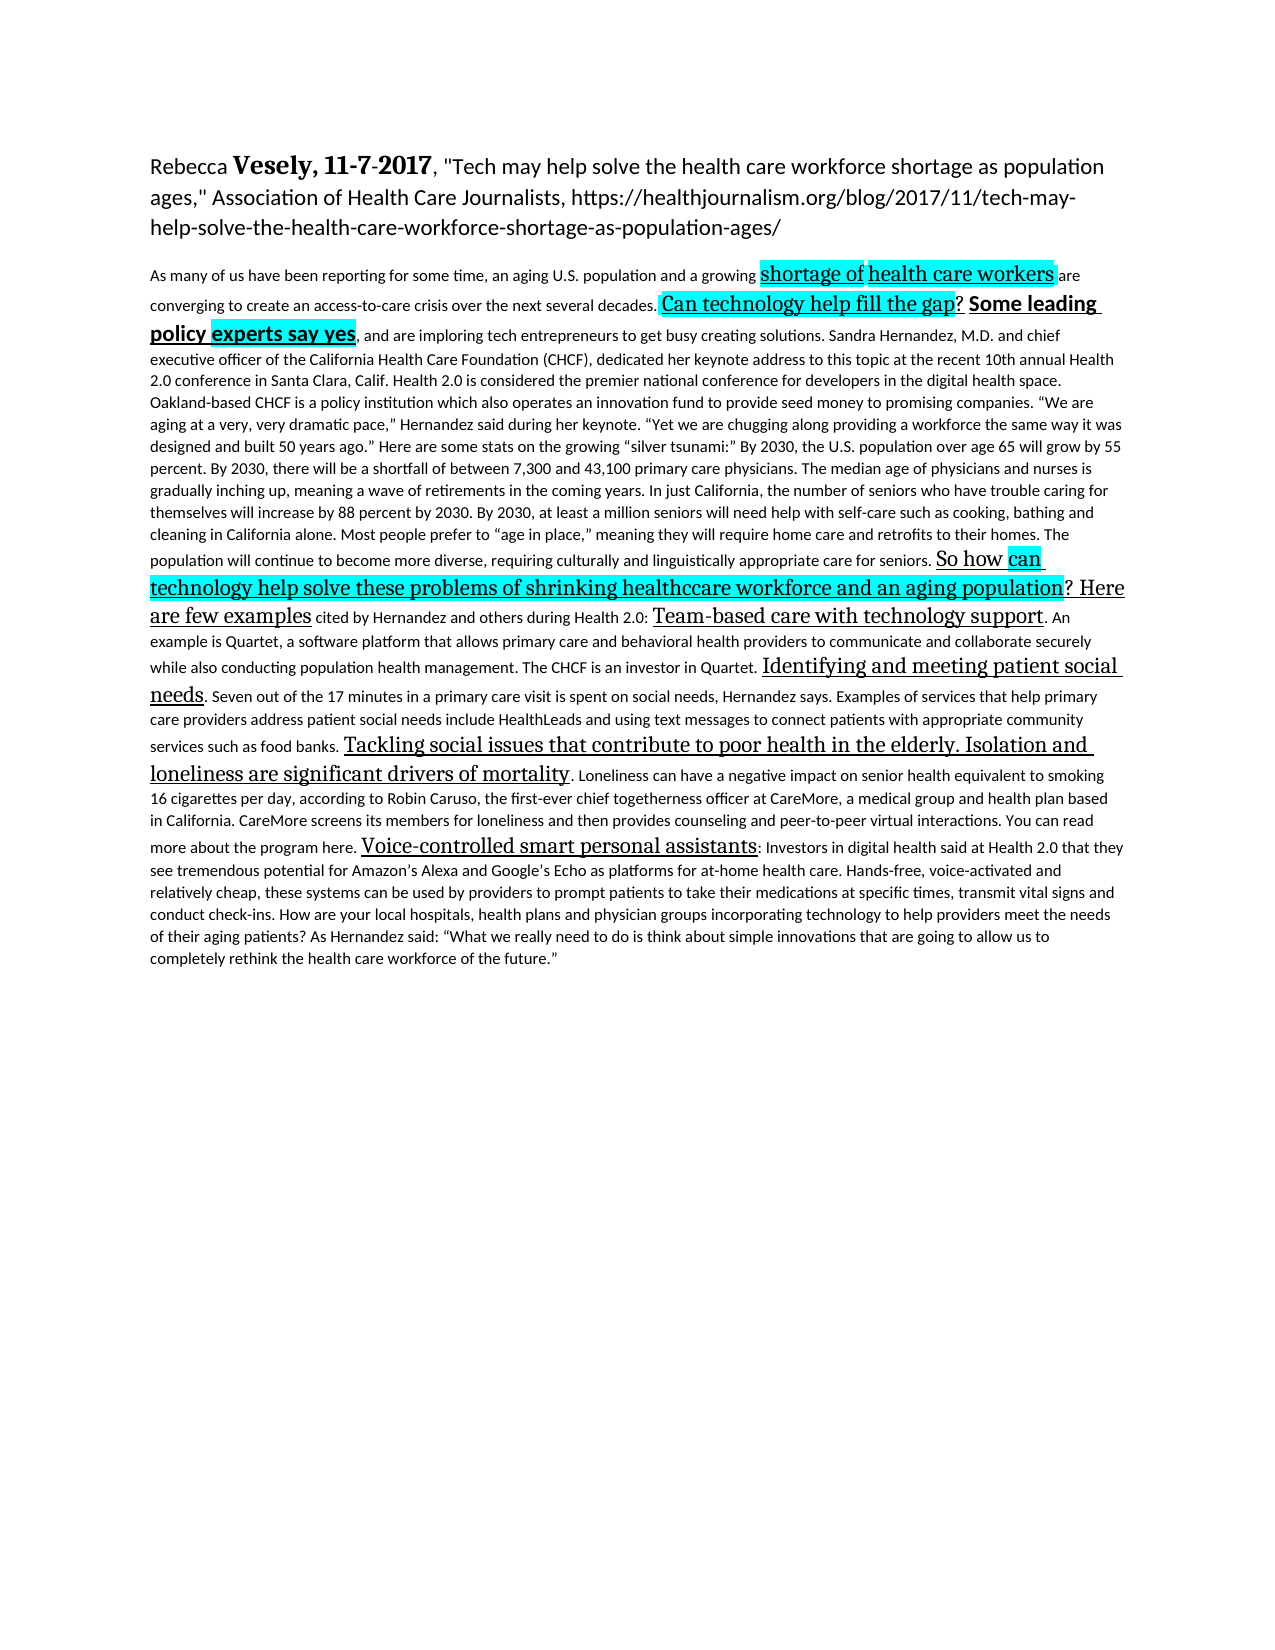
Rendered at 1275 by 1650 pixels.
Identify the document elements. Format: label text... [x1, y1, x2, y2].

text As many of us have been reporting for some time, an aging U.S. population and a growing shortage of health care workers are converging to create an access-to-care crisis over the next several decades. Can technology help fill the gap? Some leading policy experts say yes, and are imploring tech entrepreneurs to get busy creating solutions. Sandra Hernandez, M.D. and chief executive officer of the California Health Care Foundation (CHCF), dedicated her keynote address to this topic at the recent 10th annual Health 2.0 conference in Santa Clara, Calif. Health 2.0 is considered the premier national conference for developers in the digital health space. Oakland-based CHCF is a policy institution which also operates an innovation fund to provide seed money to promising companies. “We are aging at a very, very dramatic pace,” Hernandez said during her keynote. “Yet we are chugging along providing a workforce the same way it was designed and built 50 years ago.” Here are some stats on the growing “silver tsunami:” By 2030, the U.S. population over age 65 will grow by 55 percent. By 2030, there will be a shortfall of between 7,300 and 43,100 primary care physicians. The median age of physicians and nurses is gradually inching up, meaning a wave of retirements in the coming years. In just California, the number of seniors who have trouble caring for themselves will increase by 88 percent by 2030. By 2030, at least a million seniors will need help with self-care such as cooking, bathing and cleaning in California alone. Most people prefer to “age in place,” meaning they will require home care and retrofits to their homes. The population will continue to become more diverse, requiring culturally and linguistically appropriate care for seniors. So how can technology help solve these problems of shrinking healthccare workforce and an aging population? Here are few examples cited by Hernandez and others during Health 2.0: Team-based care with technology support. An example is Quartet, a software platform that allows primary care and behavioral health providers to communicate and collaborate securely while also conducting population health management. The CHCF is an investor in Quartet. Identifying and meeting patient social needs. Seven out of the 17 minutes in a primary care visit is spent on social needs, Hernandez says. Examples of services that help primary care providers address patient social needs include HealthLeads and using text messages to connect patients with appropriate community services such as food banks. Tackling social issues that contribute to poor health in the elderly. Isolation and loneliness are significant drivers of mortality. Loneliness can have a negative impact on senior health equivalent to smoking 16 cigarettes per day, according to Robin Caruso, the first-ever chief togetherness officer at CareMore, a medical group and health plan based in California. CareMore screens its members for loneliness and then provides counseling and peer-to-peer virtual interactions. You can read more about the program here. Voice-controlled smart personal assistants: Investors in digital health said at Health 2.0 that they see tremendous potential for Amazon’s Alexa and Google’s Echo as platforms for at-home health care. Hands-free, voice-activated and relatively cheap, these systems can be used by providers to prompt patients to take their medications at specific times, transmit vital signs and conduct check-ins. How are your local hospitals, health plans and physician groups incorporating technology to help providers meet the needs of their aging patients? As Hernandez said: “What we really need to do is think about simple innovations that are going to allow us to completely rethink the health care workforce of the future.” [150, 260, 1125, 597]
text Rebecca Vesely, 11-7-2017, "Tech may help solve the health care workforce shortage as population ages," Association of Health Care Journalists, https://healthjournalism.org/blog/2017/11/tech-may-help-solve-the-health-care-workforce-shortage-as-population-ages/ [150, 150, 1125, 242]
text As many of us have been reporting for some time, an aging U.S. population and a growing shortage of health care workers are converging to create an access-to-care crisis over the next several decades. Can technology help fill the gap? Some leading policy experts say yes, and are imploring tech entrepreneurs to get busy creating solutions. Sandra Hernandez, M.D. and chief executive officer of the California Health Care Foundation (CHCF), dedicated her keynote address to this topic at the recent 10th annual Health 2.0 conference in Santa Clara, Calif. Health 2.0 is considered the premier national conference for developers in the digital health space. Oakland-based CHCF is a policy institution which also operates an innovation fund to provide seed money to promising companies. “We are aging at a very, very dramatic pace,” Hernandez said during her keynote. “Yet we are chugging along providing a workforce the same way it was designed and built 50 years ago.” Here are some stats on the growing “silver tsunami:” By 2030, the U.S. population over age 65 will grow by 55 percent. By 2030, there will be a shortfall of between 7,300 and 43,100 primary care physicians. The median age of physicians and nurses is gradually inching up, meaning a wave of retirements in the coming years. In just California, the number of seniors who have trouble caring for themselves will increase by 88 percent by 2030. By 2030, at least a million seniors will need help with self-care such as cooking, bathing and cleaning in California alone. Most people prefer to “age in place,” meaning they will require home care and retrofits to their homes. The population will continue to become more diverse, requiring culturally and linguistically appropriate care for seniors. So how can technology help solve these problems of shrinking healthccare workforce and an aging population? Here are few examples cited by Hernandez and others during Health 2.0: Team-based care with technology support. An example is Quartet, a software platform that allows primary care and behavioral health providers to communicate and collaborate securely while also conducting population health management. The CHCF is an investor in Quartet. Identifying and meeting patient social needs. Seven out of the 17 minutes in a primary care visit is spent on social needs, Hernandez says. Examples of services that help primary care providers address patient social needs include HealthLeads and using text messages to connect patients with appropriate community services such as food banks. Tackling social issues that contribute to poor health in the elderly. Isolation and loneliness are significant drivers of mortality. Loneliness can have a negative impact on senior health equivalent to smoking 16 cigarettes per day, according to Robin Caruso, the first-ever chief togetherness officer at CareMore, a medical group and health plan based in California. CareMore screens its members for loneliness and then provides counseling and peer-to-peer virtual interactions. You can read more about the program here. Voice-controlled smart personal assistants: Investors in digital health said at Health 2.0 that they see tremendous potential for Amazon’s Alexa and Google’s Echo as platforms for at-home health care. Hands-free, voice-activated and relatively cheap, these systems can be used by providers to prompt patients to take their medications at specific times, transmit vital signs and conduct check-ins. How are your local hospitals, health plans and physician groups incorporating technology to help providers meet the needs of their aging patients? As Hernandez said: “What we really need to do is think about simple innovations that are going to allow us to completely rethink the health care workforce of the future.” [150, 598, 1125, 968]
